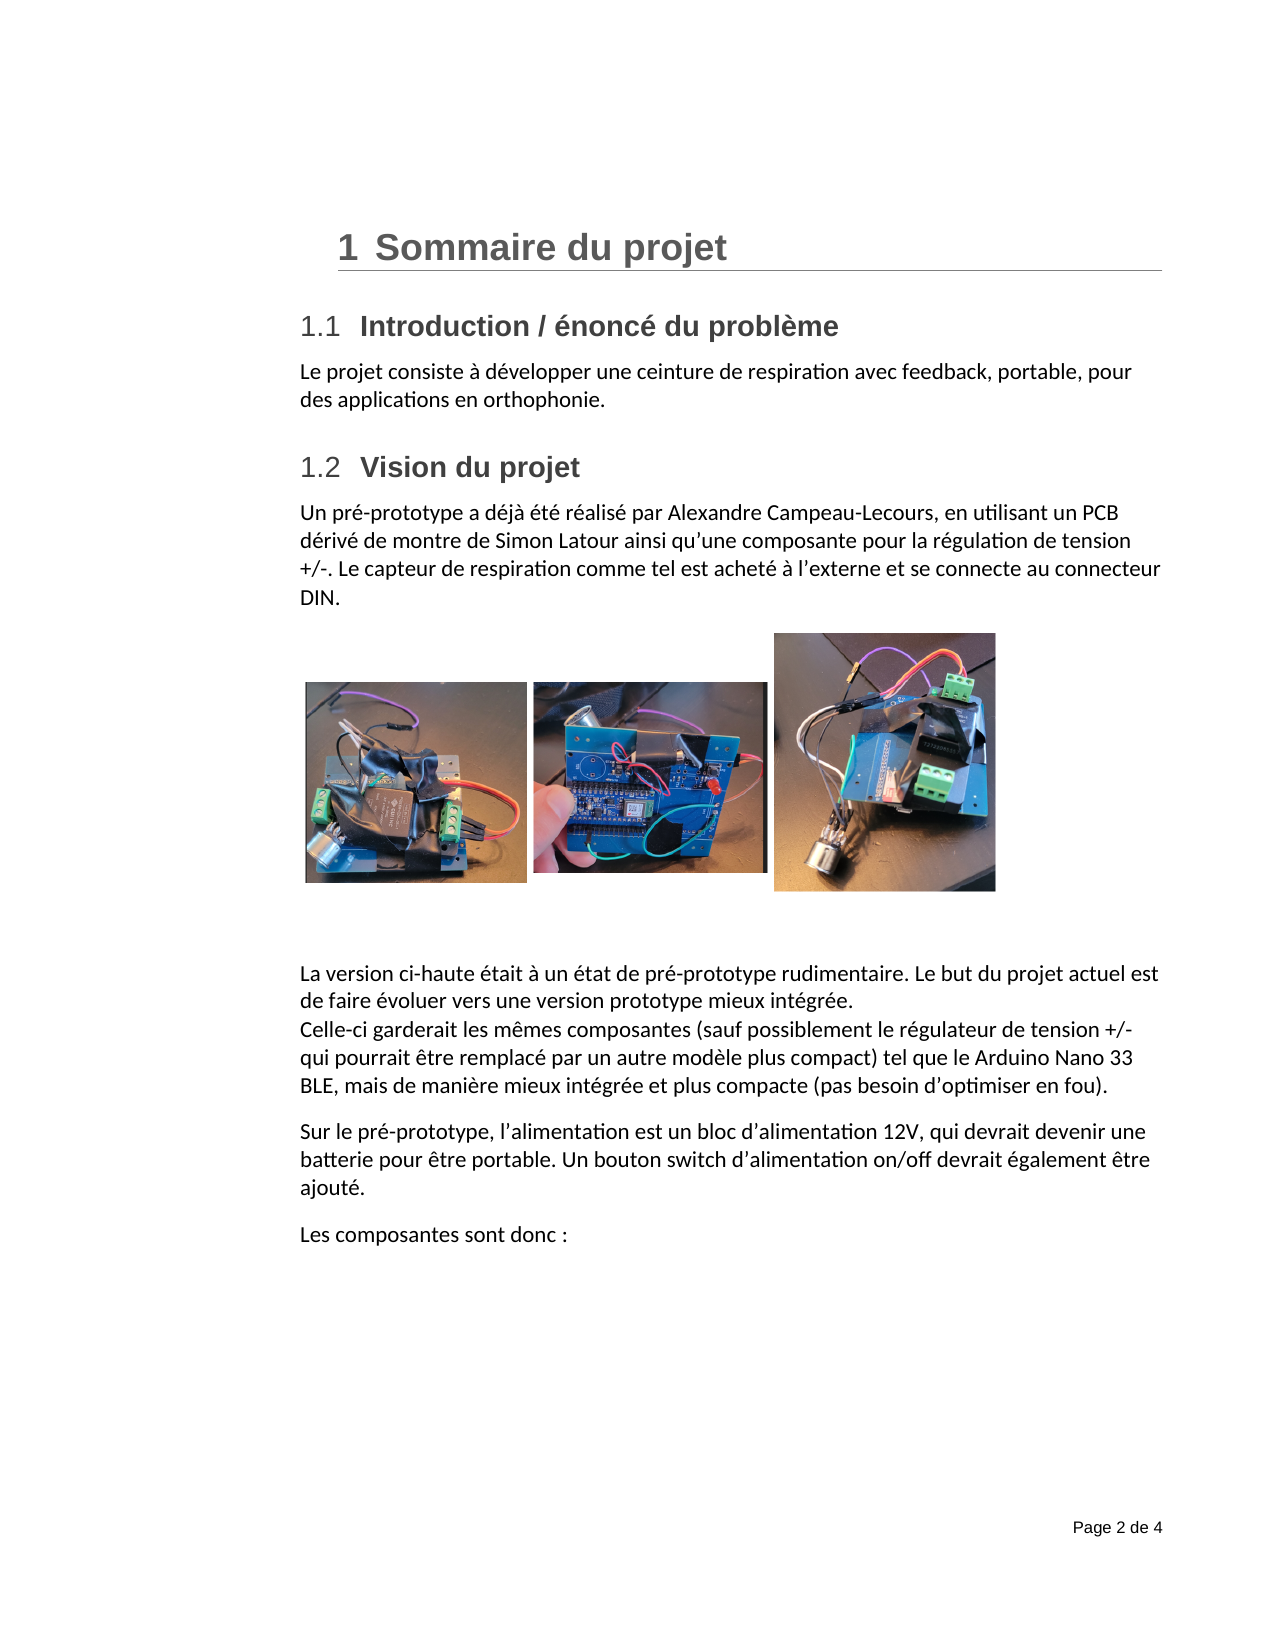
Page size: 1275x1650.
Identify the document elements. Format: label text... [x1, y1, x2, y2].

text Un pré-prototype a déjà été réalisé par Alexandre Campeau-Lecours, en utilisant un PCB dérivé de montre de Simon Latour ainsi qu’une composante pour la régulation de tension +/-. Le capteur de respiration comme tel est acheté à l’externe et se connecte au connecteur DIN. [300, 498, 1162, 611]
subtitle Sommaire du projet [337, 225, 1162, 271]
subtitle Introduction / énoncé du problème [300, 309, 1162, 342]
text Sur le pré-prototype, l’alimentation est un bloc d’alimentation 12V, qui devrait devenir une batterie pour être portable. Un bouton switch d’alimentation on/off devrait également être ajouté. [300, 1117, 1162, 1202]
picture [300, 629, 999, 894]
text La version ci-haute était à un état de pré-prototype rudimentaire. Le but du projet actuel est de faire évoluer vers une version prototype mieux intégrée. Celle-ci garderait les mêmes composantes (sauf possiblement le régulateur de tension +/- qui pourrait être remplacé par un autre modèle plus compact) tel que le Arduino Nano 33 BLE, mais de manière mieux intégrée et plus compacte (pas besoin d’optimiser en fou). [300, 959, 1162, 1099]
text Les composantes sont donc : [300, 1220, 1162, 1248]
subtitle Vision du projet [300, 450, 1162, 484]
text Le projet consiste à développer une ceinture de respiration avec feedback, portable, pour des applications en orthophonie. [300, 357, 1162, 413]
